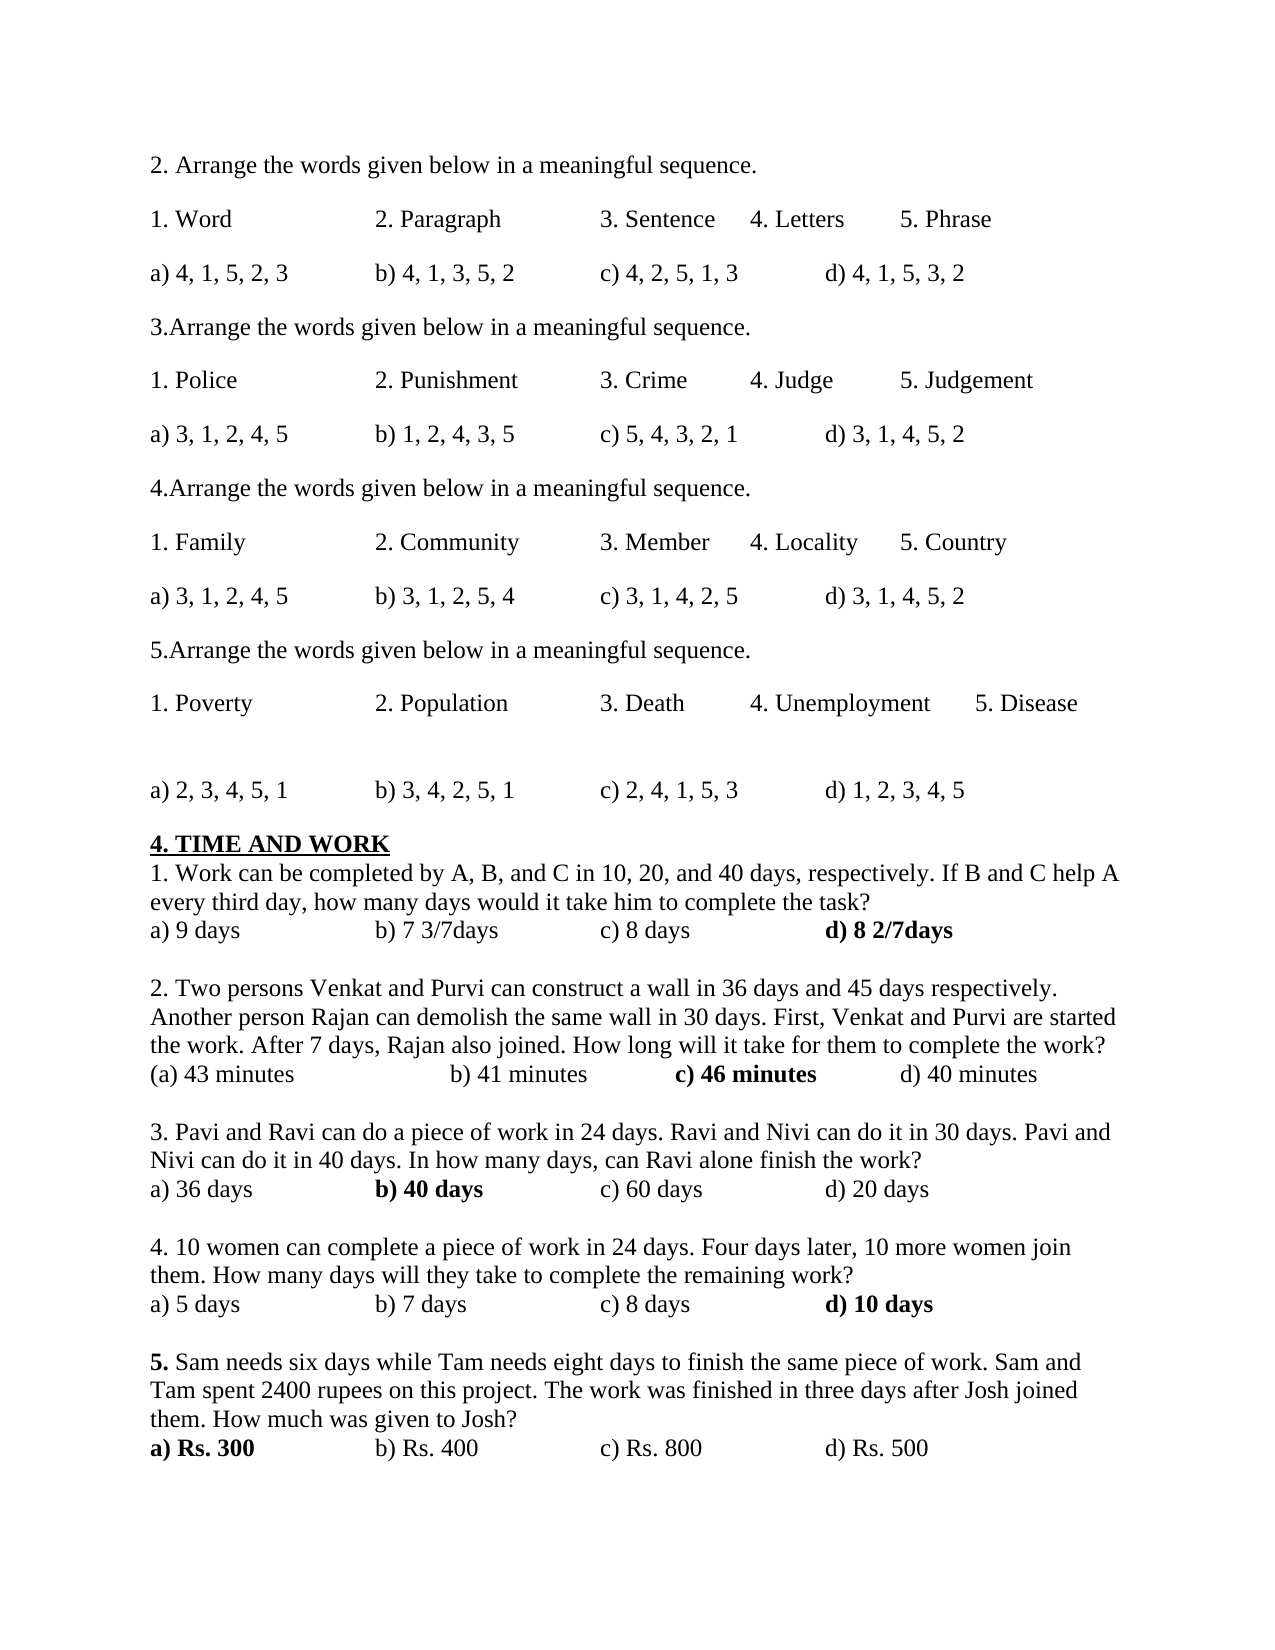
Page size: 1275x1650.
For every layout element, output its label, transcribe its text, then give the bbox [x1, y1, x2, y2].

text 5.Arrange the words given below in a meaningful sequence. [150, 635, 1125, 663]
text 2. Arrange the words given below in a meaningful sequence. [150, 150, 1125, 179]
text 1. Work can be completed by A, B, and C in 10, 20, and 40 days, respectively. If B and C help A every third day, how many days would it take him to complete the task? [150, 858, 1125, 916]
text 5. Sam needs six days while Tam needs eight days to finish the same piece of work. Sam and Tam spent 2400 rupees on this project. The work was finished in three days after Josh joined them. How much was given to Josh? [150, 1347, 1125, 1433]
text 1. Word 2. Paragraph 3. Sentence 4. Letters 5. Phrase [150, 204, 1125, 233]
text 4. 10 women can complete a piece of work in 24 days. Four days later, 10 more women join them. How many days will they take to complete the remaining work? [150, 1232, 1125, 1289]
text a) 5 days b) 7 days c) 8 days d) 10 days [150, 1289, 1125, 1318]
text a) 2, 3, 4, 5, 1 b) 3, 4, 2, 5, 1 c) 2, 4, 1, 5, 3 d) 1, 2, 3, 4, 5 [150, 775, 1125, 804]
text 3. Pavi and Ravi can do a piece of work in 24 days. Ravi and Nivi can do it in 30 days. Pavi and Nivi can do it in 40 days. In how many days, can Ravi alone finish the work? [150, 1117, 1125, 1174]
text a) 3, 1, 2, 4, 5 b) 3, 1, 2, 5, 4 c) 3, 1, 4, 2, 5 d) 3, 1, 4, 5, 2 [150, 581, 1125, 609]
text (a) 43 minutes b) 41 minutes c) 46 minutes d) 40 minutes [150, 1059, 1125, 1088]
text 2. Two persons Venkat and Purvi can construct a wall in 36 days and 45 days respectively. Another person Rajan can demolish the same wall in 30 days. First, Venkat and Purvi are started the work. After 7 days, Rajan also joined. How long will it take for them to complete the work? [150, 973, 1125, 1059]
text 1. Poverty 2. Population 3. Death 4. Unemployment 5. Disease [150, 688, 1125, 750]
text 1. Family 2. Community 3. Member 4. Locality 5. Country [150, 527, 1125, 556]
text 4. TIME AND WORK [150, 829, 1125, 858]
text 4.Arrange the words given below in a meaningful sequence. [150, 473, 1125, 502]
text a) Rs. 300 b) Rs. 400 c) Rs. 800 d) Rs. 500 [150, 1433, 1125, 1462]
text 3.Arrange the words given below in a meaningful sequence. [150, 312, 1125, 340]
text 1. Police 2. Punishment 3. Crime 4. Judge 5. Judgement [150, 365, 1125, 394]
text a) 36 days b) 40 days c) 60 days d) 20 days [150, 1174, 1125, 1203]
text a) 4, 1, 5, 2, 3 b) 4, 1, 3, 5, 2 c) 4, 2, 5, 1, 3 d) 4, 1, 5, 3, 2 [150, 258, 1125, 286]
text a) 3, 1, 2, 4, 5 b) 1, 2, 4, 3, 5 c) 5, 4, 3, 2, 1 d) 3, 1, 4, 5, 2 [150, 419, 1125, 448]
text a) 9 days b) 7 3/7days c) 8 days d) 8 2/7days [150, 916, 1125, 944]
